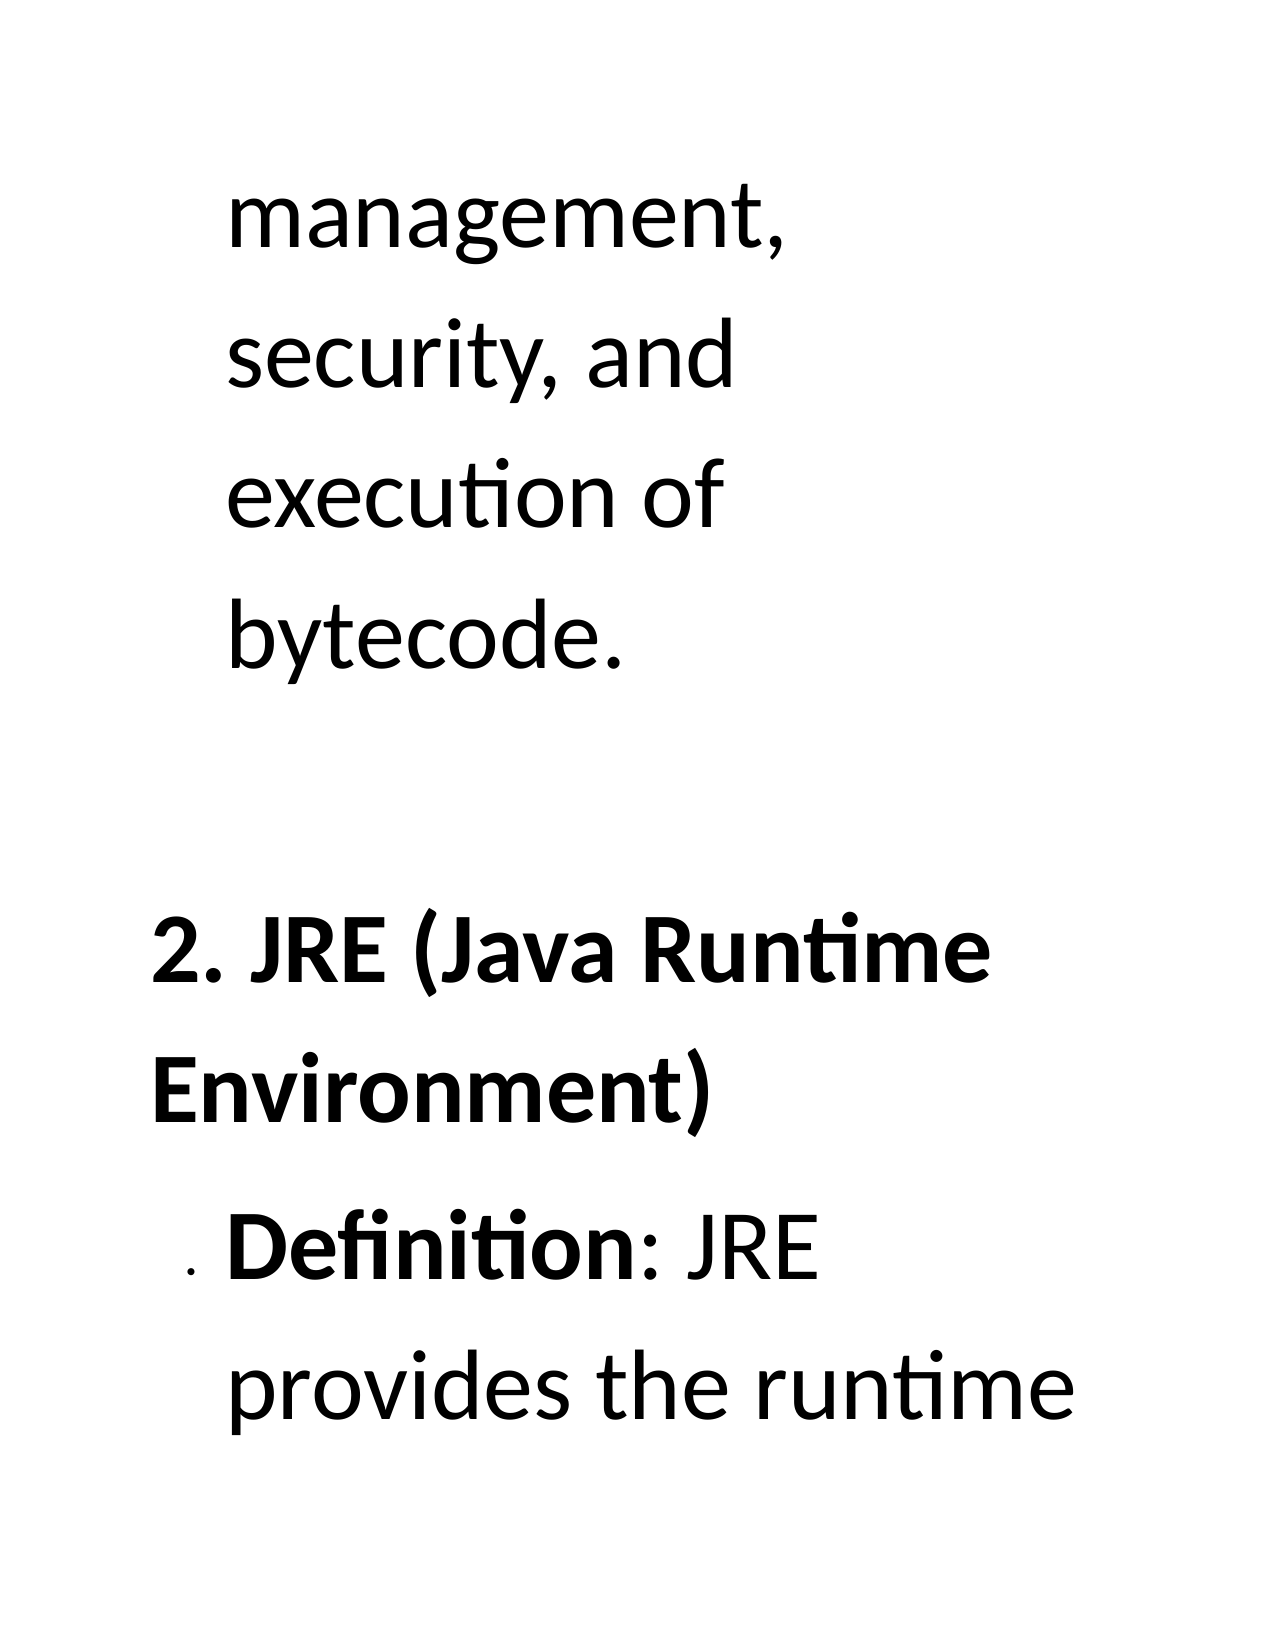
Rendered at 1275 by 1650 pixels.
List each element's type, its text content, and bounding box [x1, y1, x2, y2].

text 2. JRE (Java Runtime Environment) [150, 885, 1125, 1147]
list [187, 1182, 1125, 1444]
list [187, 150, 1125, 693]
